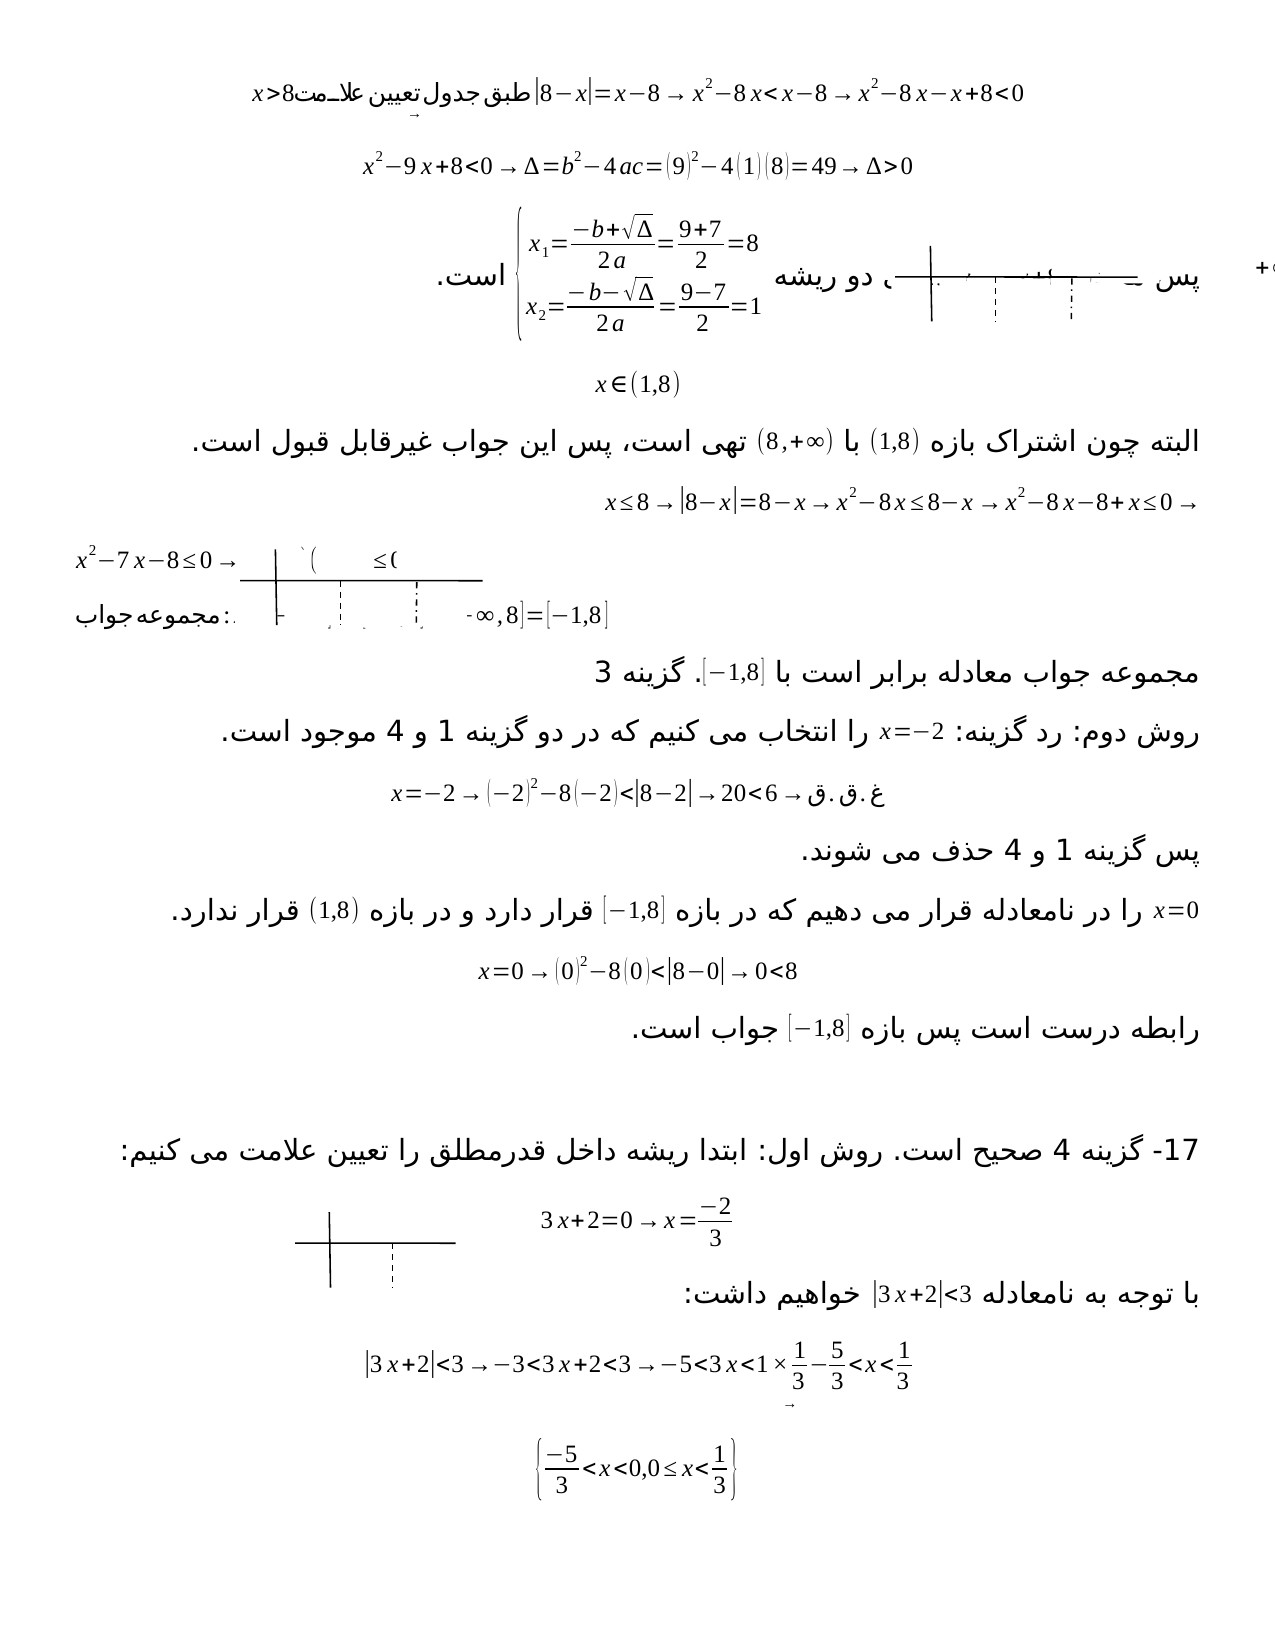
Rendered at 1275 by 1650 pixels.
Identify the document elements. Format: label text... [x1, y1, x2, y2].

text پس معادله دارای دو ریشه است. [75, 206, 1200, 343]
text پس گزینه 1 و 4 حذف می شوند. [75, 833, 1200, 867]
text مجموعه جواب معادله برابر است با . گزینه 3 [75, 655, 1200, 689]
text البته چون اشتراک بازه با تهی است، پس این جواب غیرقابل قبول است. [75, 424, 1200, 458]
text 17- گزینه 4 صحیح است. روش اول: ابتدا ریشه داخل قدرمطلق را تعیین علامت می کنیم: [75, 1133, 1200, 1167]
text با توجه به نامعادله خواهیم داشت: [75, 1277, 1200, 1311]
text رابطه درست است پس بازه جواب است. [75, 1011, 1200, 1045]
text را در نامعادله قرار می دهیم که در بازه قرار دارد و در بازه قرار ندارد. [75, 893, 1200, 927]
text روش دوم: رد گزینه: را انتخاب می کنیم که در دو گزینه 1 و 4 موجود است. [75, 715, 1200, 749]
